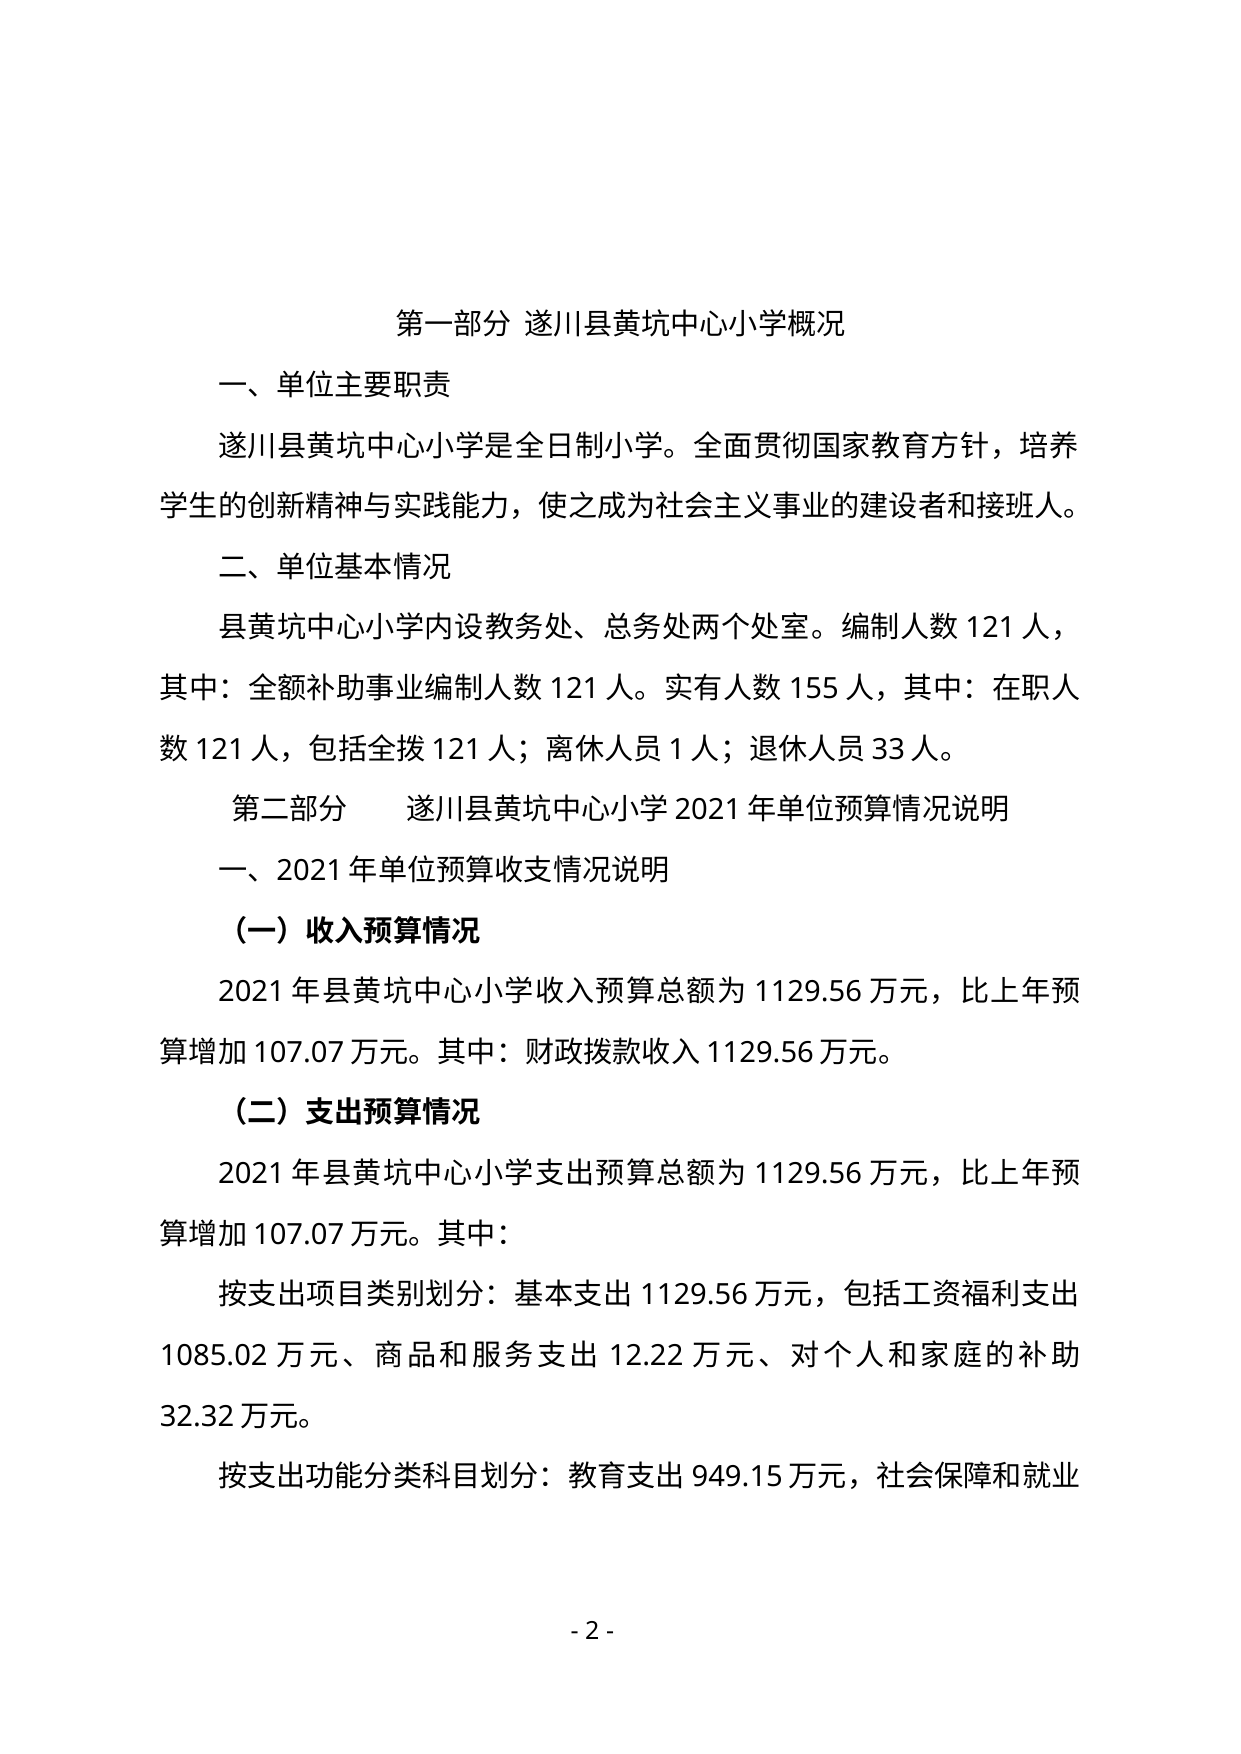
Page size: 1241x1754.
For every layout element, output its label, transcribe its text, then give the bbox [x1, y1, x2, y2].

text （一）收入预算情况 [159, 898, 1081, 959]
text 第二部分 遂川县黄坑中心小学2021年单位预算情况说明 [159, 777, 1081, 837]
text 2021年县黄坑中心小学支出预算总额为1129.56万元，比上年预算增加107.07万元。其中： [159, 1141, 1081, 1262]
text 第一部分 遂川县黄坑中心小学概况 [159, 292, 1081, 352]
text 遂川县黄坑中心小学是全日制小学。全面贯彻国家教育方针，培养学生的创新精神与实践能力，使之成为社会主义事业的建设者和接班人。 [159, 413, 1081, 534]
text 一、2021年单位预算收支情况说明 [159, 837, 1081, 898]
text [159, 1444, 1081, 1504]
text 2021年县黄坑中心小学收入预算总额为1129.56万元，比上年预算增加107.07万元。其中：财政拨款收入1129.56万元。 [159, 959, 1081, 1080]
text 一、单位主要职责 [159, 352, 1081, 413]
text 县黄坑中心小学内设教务处、总务处两个处室。编制人数121人，其中：全额补助事业编制人数121人。实有人数155人，其中：在职人数121人，包括全拨121人；离休人员1人；退休人员33人。 [159, 595, 1081, 777]
text 二、单位基本情况 [159, 534, 1081, 595]
text （二）支出预算情况 [159, 1080, 1081, 1141]
text 按支出项目类别划分：基本支出1129.56万元，包括工资福利支出1085.02万元、商品和服务支出12.22万元、对个人和家庭的补助32.32万元。 [159, 1262, 1081, 1444]
